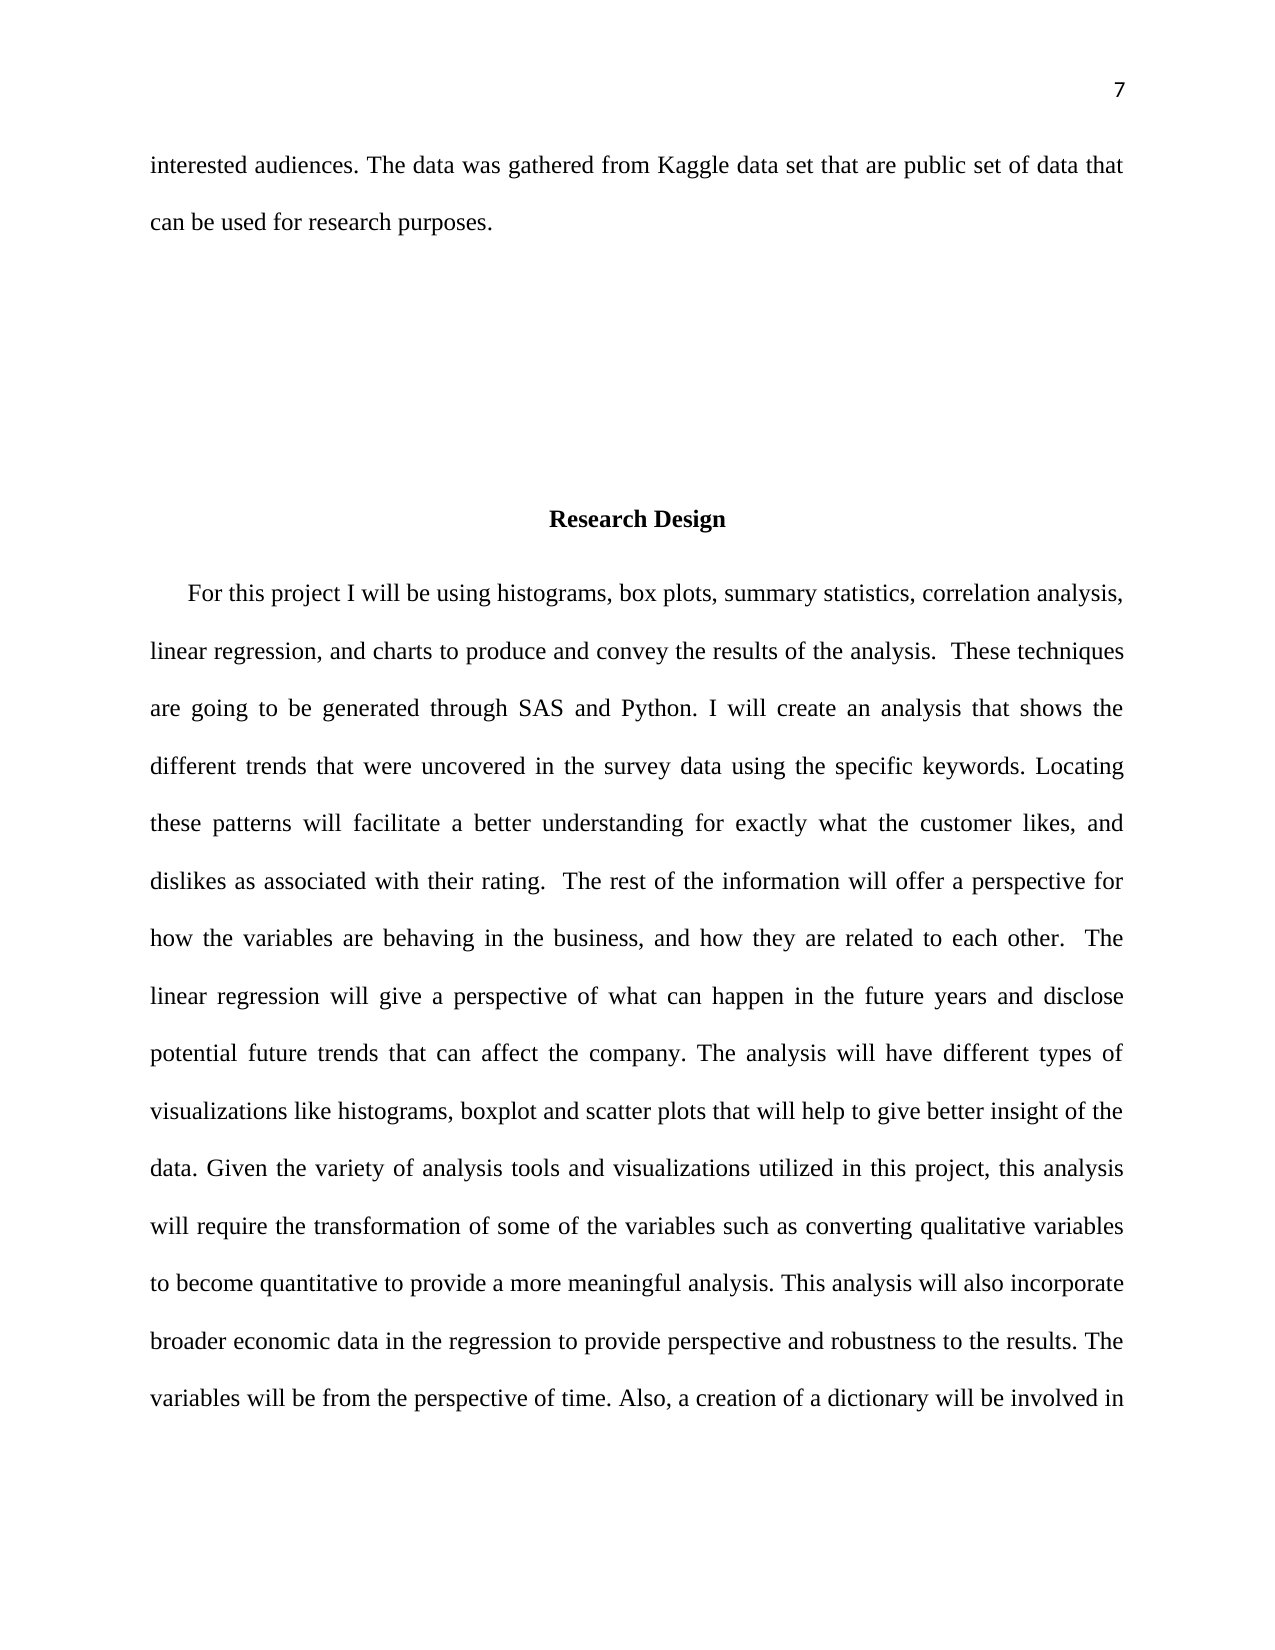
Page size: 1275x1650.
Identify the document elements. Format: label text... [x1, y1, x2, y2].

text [150, 578, 1125, 1412]
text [150, 150, 1125, 236]
text Research Design [150, 504, 1125, 533]
